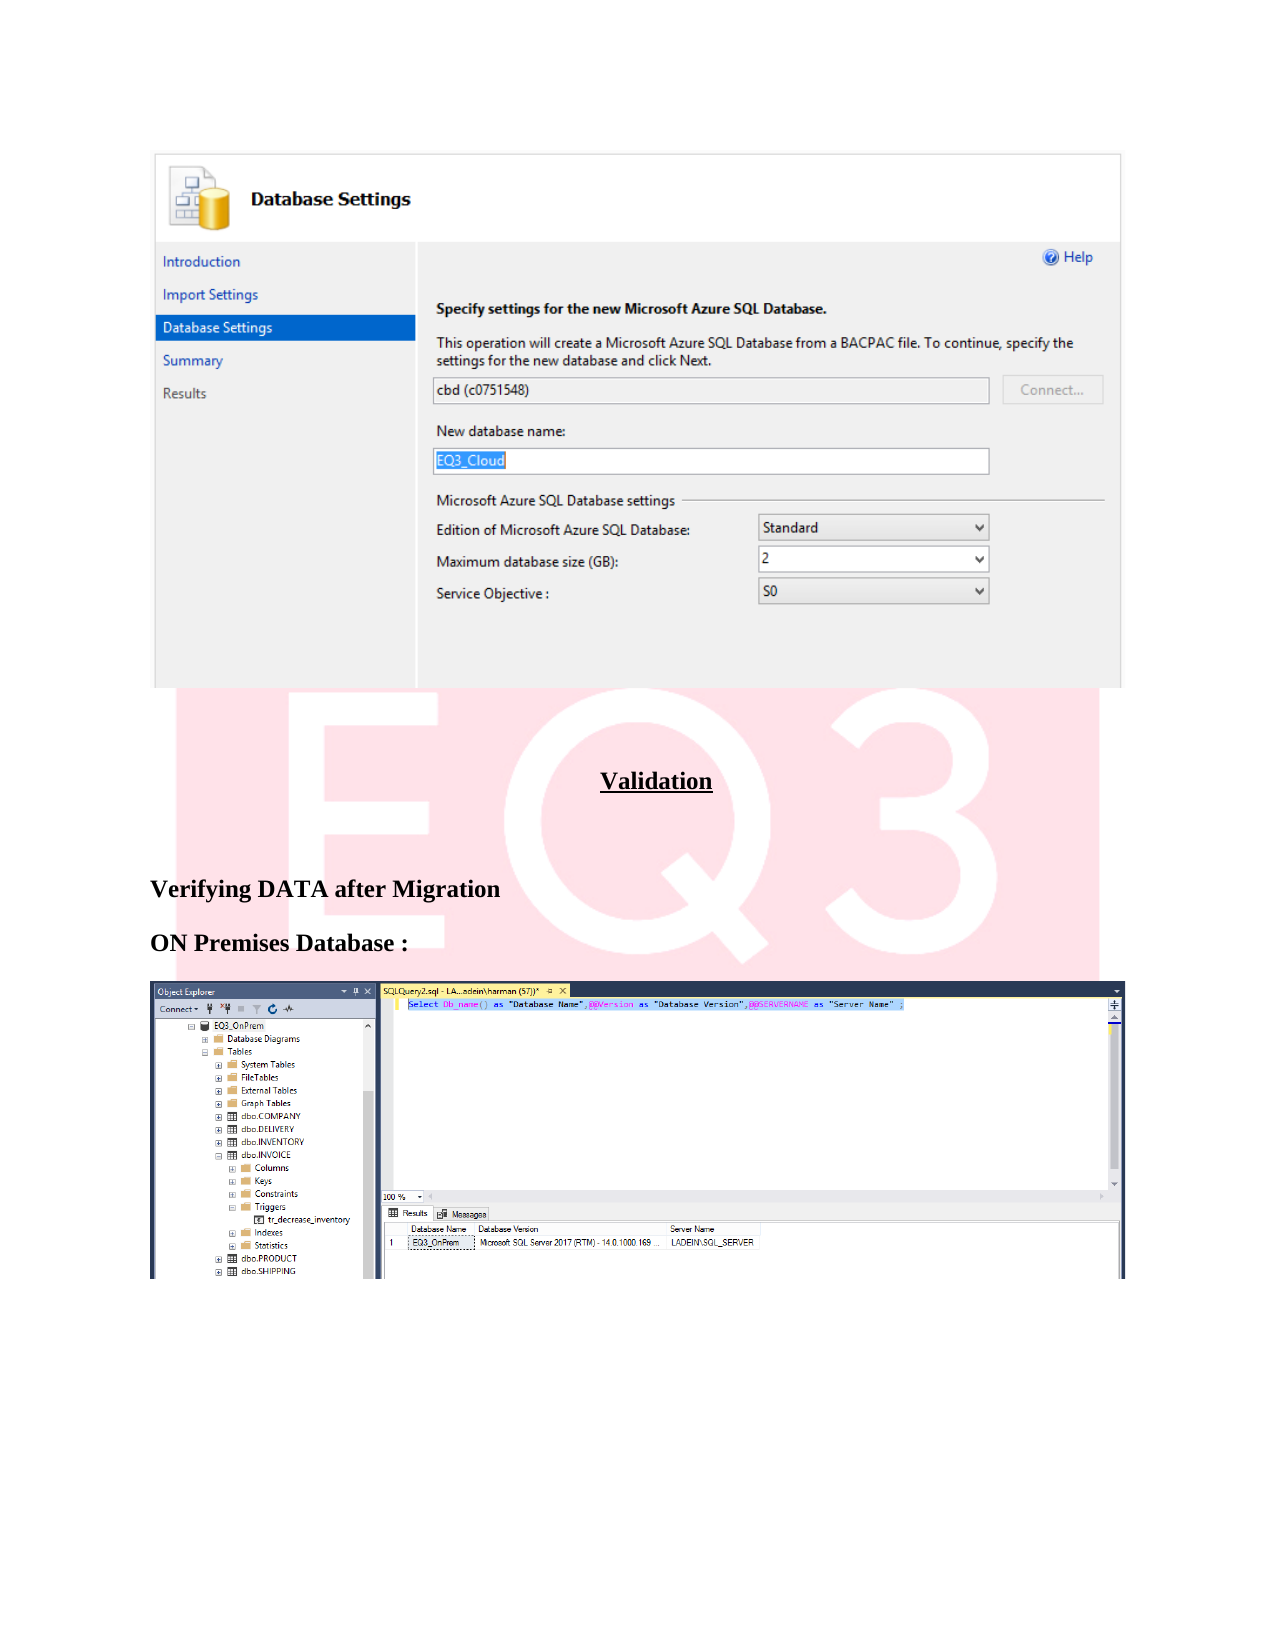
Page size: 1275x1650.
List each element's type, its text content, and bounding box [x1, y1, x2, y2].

text ON Premises Database : [150, 928, 1125, 957]
text Validation [150, 766, 1125, 795]
text Verifying DATA after Migration [150, 874, 1125, 903]
picture [150, 150, 1125, 688]
picture [150, 981, 1125, 1279]
